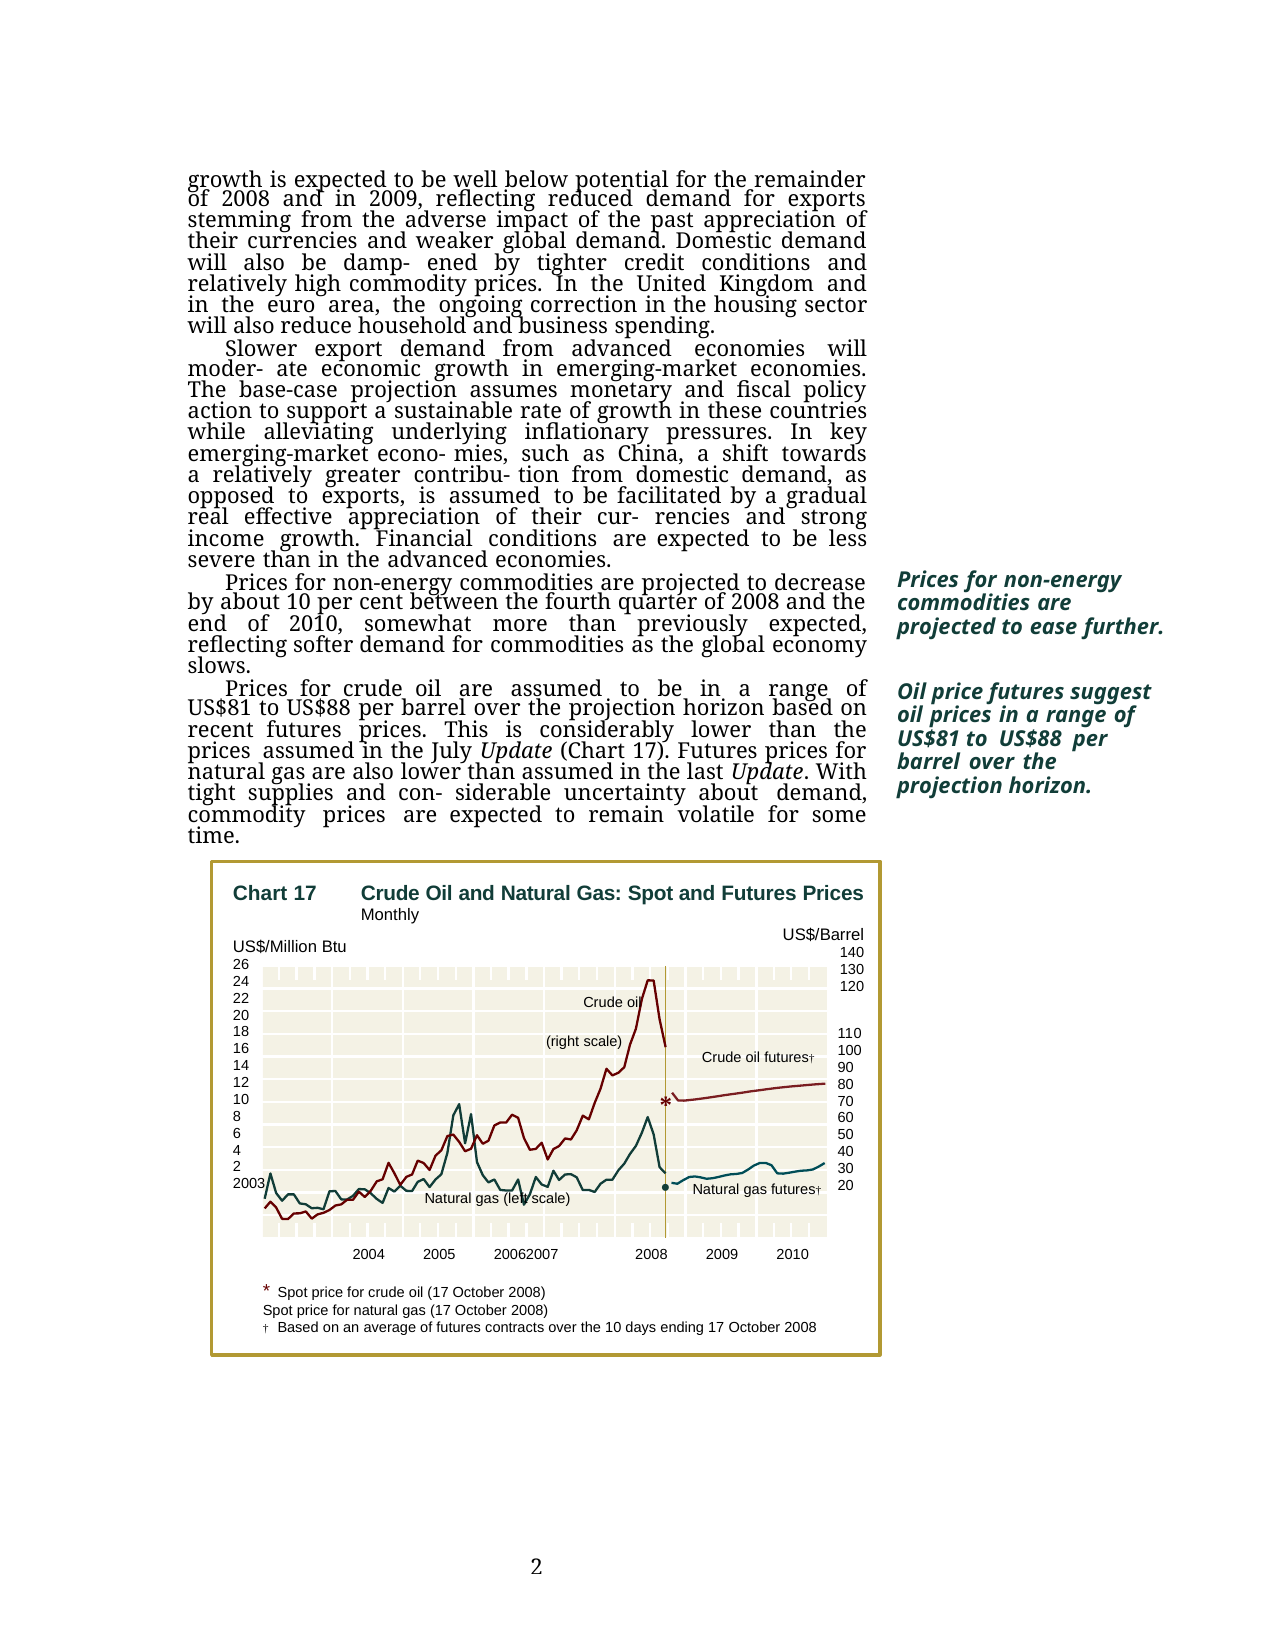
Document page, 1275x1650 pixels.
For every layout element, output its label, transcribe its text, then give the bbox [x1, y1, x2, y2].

text Prices for non-energy commodities are projected to decrease by about 10 per cent between the fourth quarter of 2008 and the end of 2010, somewhat more than previously expected, reflecting softer demand for commodities as the global economy slows. [187, 574, 867, 680]
text Prices for non-energy commodities are projected to ease further. [897, 569, 1173, 640]
text Slower export demand from advanced economies will moder- ate economic growth in emerging-market economies. The base-case projection assumes monetary and fiscal policy action to support a sustainable rate of growth in these countries while alleviating underlying inflationary pressures. In key emerging-market econo- mies, such as China, a shift towards a relatively greater contribu- tion from domestic demand, as opposed to exports, is assumed to be facilitated by a gradual real effective appreciation of their cur- rencies and strong income growth. Financial conditions are expected to be less severe than in the advanced economies. [187, 340, 867, 574]
text Prices for crude oil are assumed to be in a range of US$81 to US$88 per barrel over the projection horizon based on recent futures prices. This is considerably lower than the prices assumed in the July Update (Chart 17). Futures prices for natural gas are also lower than assumed in the last Update. With tight supplies and con- siderable uncertainty about demand, commodity prices are expected to remain volatile for some time. [187, 680, 867, 850]
text Oil price futures suggest oil prices in a range of US$81 to US$88 per barrel over the projection horizon. [897, 681, 1155, 800]
text growth is expected to be well below potential for the remainder of 2008 and in 2009, reflecting reduced demand for exports stemming from the adverse impact of the past appreciation of their currencies and weaker global demand. Domestic demand will also be damp- ened by tighter credit conditions and relatively high commodity prices. In the United Kingdom and in the euro area, the ongoing correction in the housing sector will also reduce household and business spending. [187, 170, 867, 340]
